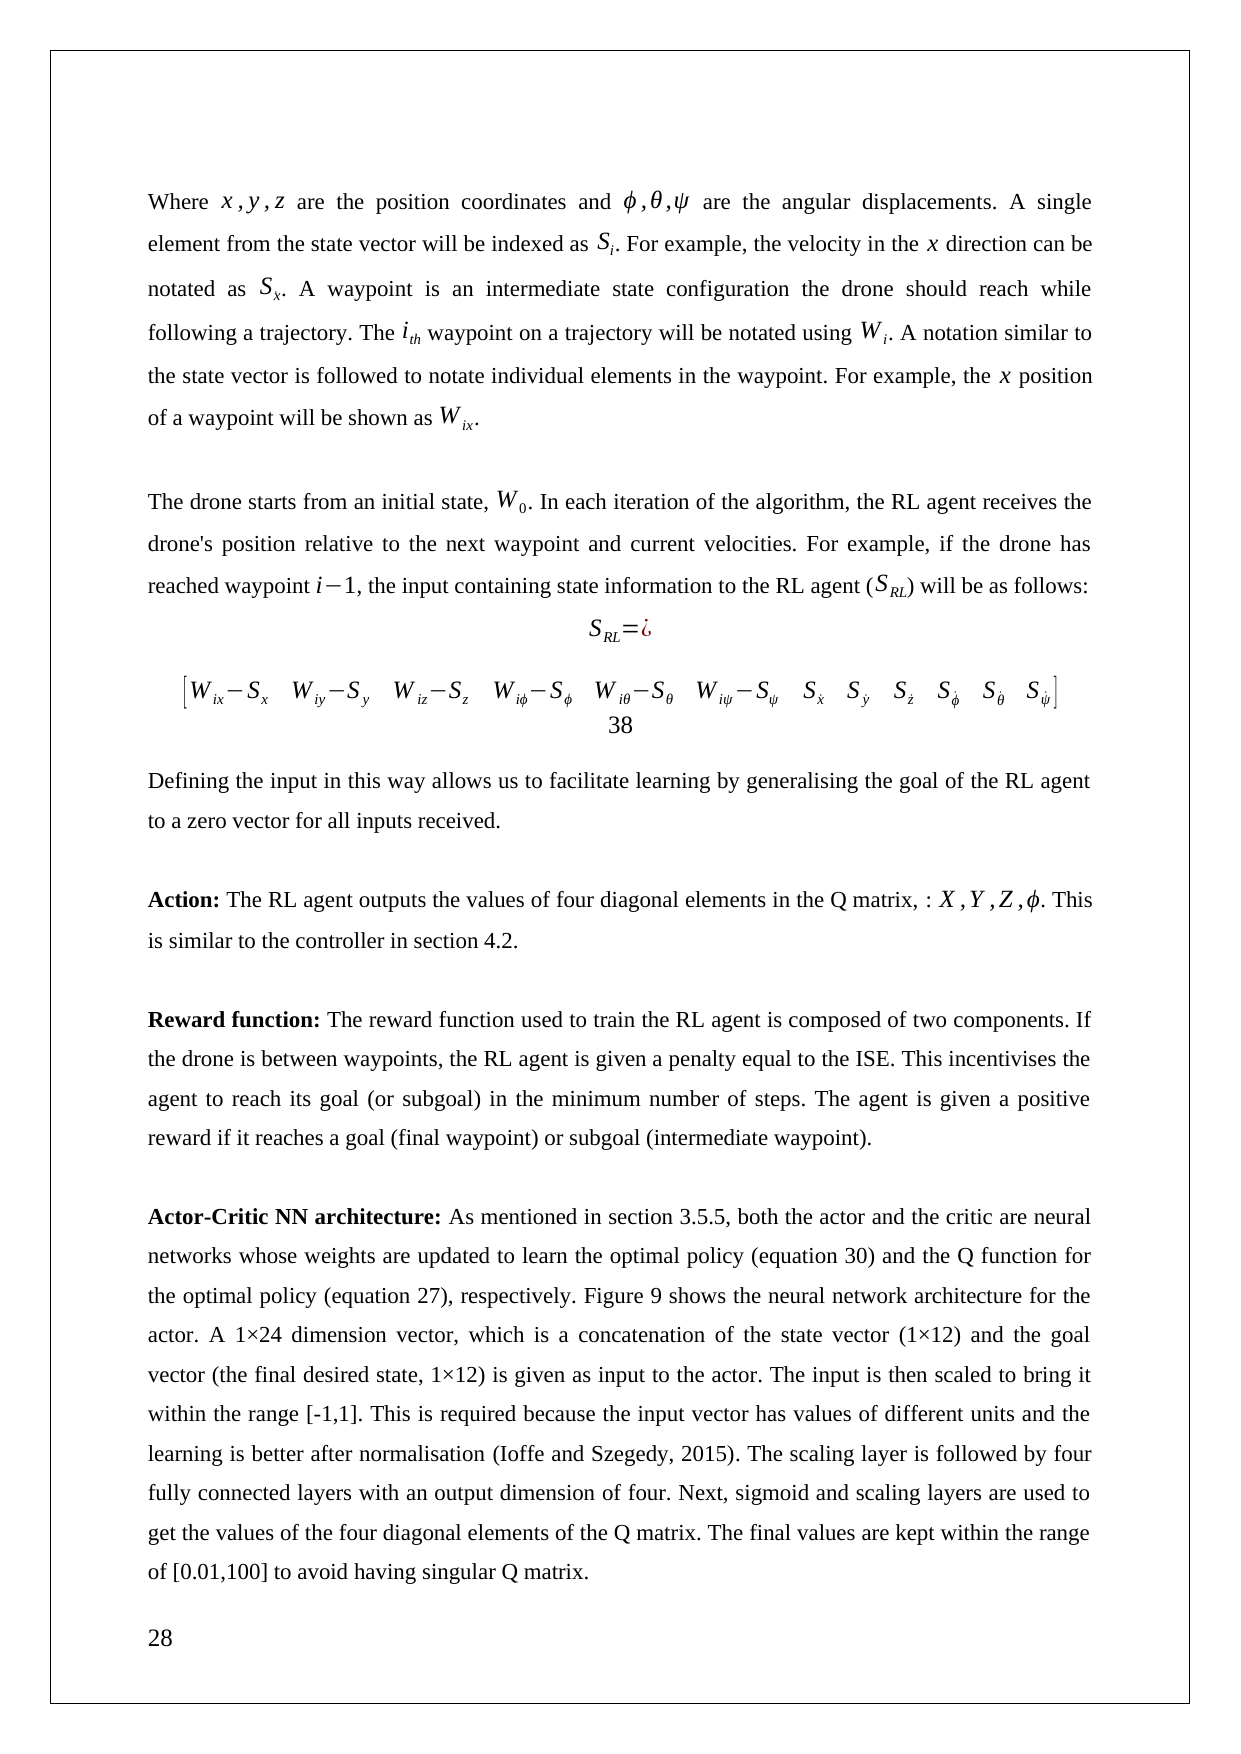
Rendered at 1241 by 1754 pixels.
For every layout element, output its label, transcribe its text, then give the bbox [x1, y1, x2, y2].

list Reward function: The reward function used to train the RL agent is composed of two components. If the drone is between waypoints, the RL agent is given a penalty equal to the ISE. This incentivises the agent to reach its goal (or subgoal) in the minimum number of steps. The agent is given a positive reward if it reaches a goal (final waypoint) or subgoal (intermediate waypoint). [148, 1006, 1093, 1150]
list Defining the input in this way allows us to facilitate learning by generalising the goal of the RL agent to a zero vector for all inputs received. [148, 767, 1093, 833]
text Where are the position coordinates and are the angular displacements. A single element from the state vector will be indexed as . For example, the velocity in the direction can be notated as . A waypoint is an intermediate state configuration the drone should reach while following a trajectory. The waypoint on a trajectory will be notated using . A notation similar to the state vector is followed to notate individual elements in the waypoint. For example, the position of a waypoint will be shown as . [148, 187, 1093, 433]
text Actor-Critic NN architecture: As mentioned in section 3.5.5, both the actor and the critic are neural networks whose weights are updated to learn the optimal policy (equation 30) and the Q function for the optimal policy (equation 27), respectively. Figure 9 shows the neural network architecture for the actor. A 1×24 dimension vector, which is a concatenation of the state vector (1×12) and the goal vector (the final desired state, 1×12) is given as input to the actor. The input is then scaled to bring it within the range [-1,1]. This is required because the input vector has values of different units and the learning is better after normalisation (Ioffe and Szegedy, 2015). The scaling layer is followed by four fully connected layers with an output dimension of four. Next, sigmoid and scaling layers are used to get the values of the four diagonal elements of the Q matrix. The final values are kept within the range of [0.01,100] to avoid having singular Q matrix. [148, 1203, 1093, 1585]
list The drone starts from an initial state, . In each iteration of the algorithm, the RL agent receives the drone's position relative to the next waypoint and current velocities. For example, if the drone has reached waypoint , the input containing state information to the RL agent () will be as follows: [148, 486, 1093, 601]
list Action: The RL agent outputs the values of four diagonal elements in the Q matrix, : . This is similar to the controller in section 4.2. [148, 886, 1093, 953]
